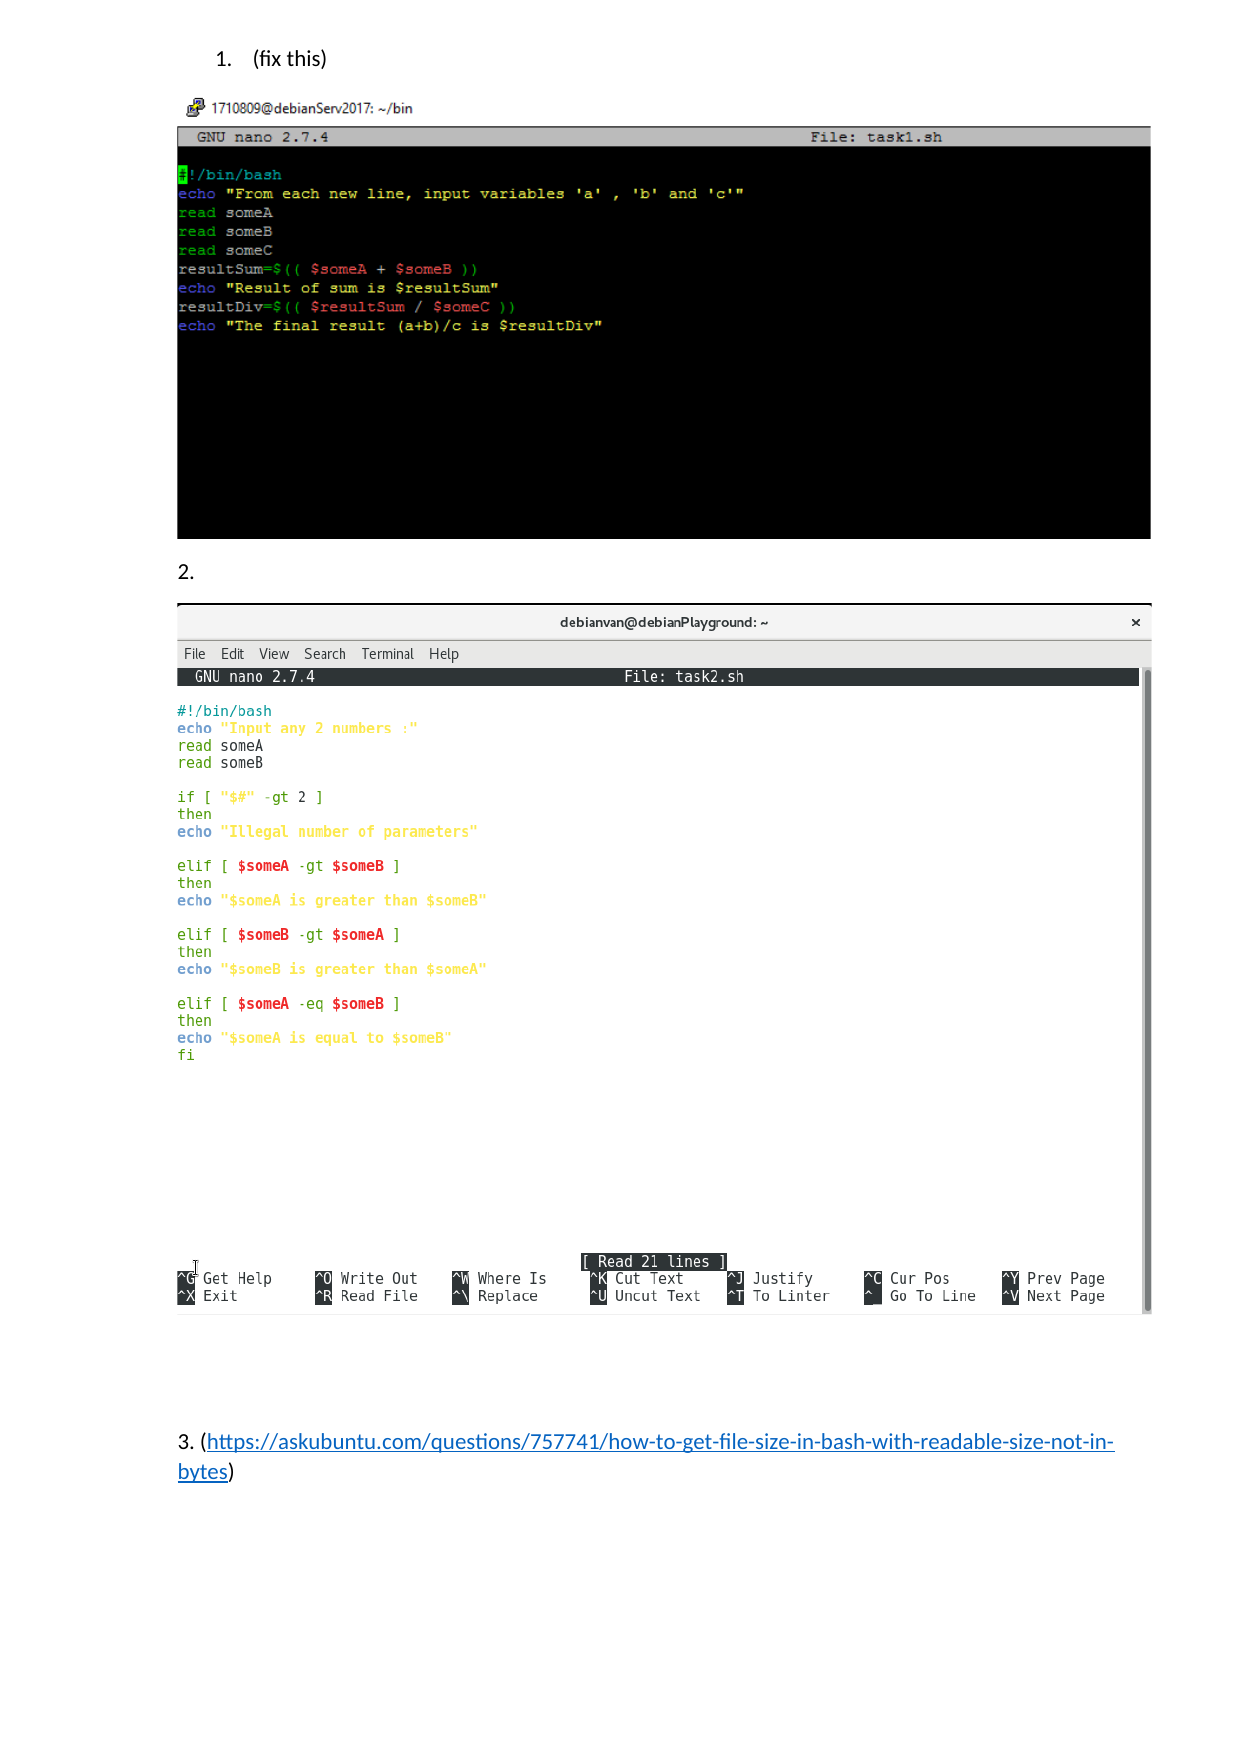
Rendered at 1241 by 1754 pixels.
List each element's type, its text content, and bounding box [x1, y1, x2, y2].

text 2. [177, 557, 1152, 585]
picture [177, 91, 1151, 539]
text 3. (https://askubuntu.com/questions/757741/how-to-get-file-size-in-bash-with-readable-size-not-in-bytes) [177, 1427, 1152, 1485]
list (fix this) [215, 44, 1152, 72]
picture [177, 603, 1152, 1315]
